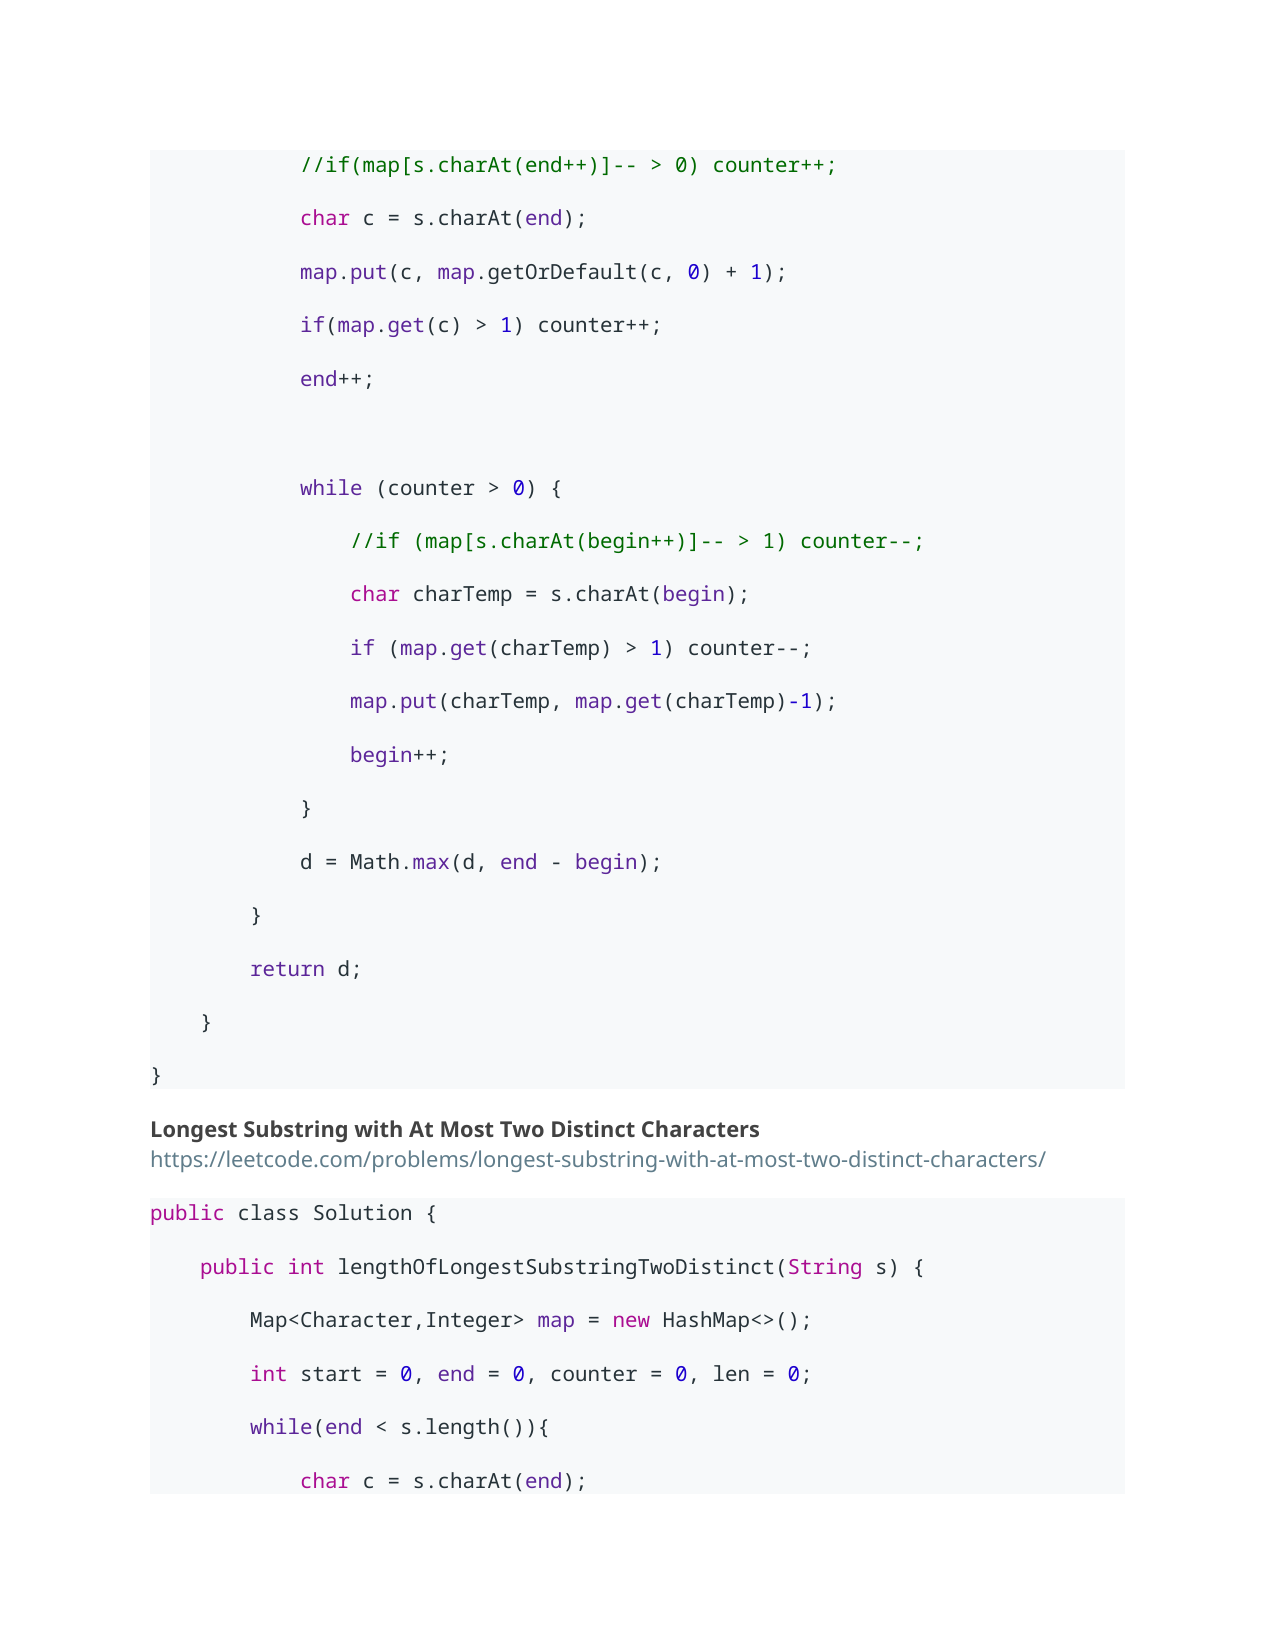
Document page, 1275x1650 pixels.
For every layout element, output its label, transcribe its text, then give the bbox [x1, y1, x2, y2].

text //if(map[s.charAt(end++)]-- > 0) counter++; [150, 150, 1125, 178]
text char c = s.charAt(end); [150, 203, 1125, 232]
text } [150, 1061, 1125, 1089]
text map.put(c, map.getOrDefault(c, 0) + 1); [150, 257, 1125, 285]
text begin++; [150, 740, 1125, 768]
text map.put(charTemp, map.get(charTemp)-1); [150, 686, 1125, 715]
text while (counter > 0) { [150, 473, 1125, 501]
text Map<Character,Integer> map = new HashMap<>(); [150, 1305, 1125, 1334]
text d = Math.max(d, end - begin); [150, 847, 1125, 875]
text end++; [150, 364, 1125, 392]
text public int lengthOfLongestSubstringTwoDistinct(String s) { [150, 1252, 1125, 1280]
text if(map.get(c) > 1) counter++; [150, 310, 1125, 339]
text char charTemp = s.charAt(begin); [150, 579, 1125, 608]
text if (map.get(charTemp) > 1) counter--; [150, 633, 1125, 661]
text } [150, 793, 1125, 822]
text Longest Substring with At Most Two Distinct Characters https://leetcode.com/problems/longest-substring-with-at-most-two-distinct-characters/ [150, 1114, 1125, 1173]
text //if (map[s.charAt(begin++)]-- > 1) counter--; [150, 526, 1125, 554]
text } [150, 900, 1125, 929]
text while(end < s.length()){ [150, 1412, 1125, 1441]
text int start = 0, end = 0, counter = 0, len = 0; [150, 1359, 1125, 1387]
text char c = s.charAt(end); [150, 1466, 1125, 1494]
text } [150, 1007, 1125, 1036]
text public class Solution { [150, 1198, 1125, 1227]
text return d; [150, 954, 1125, 982]
